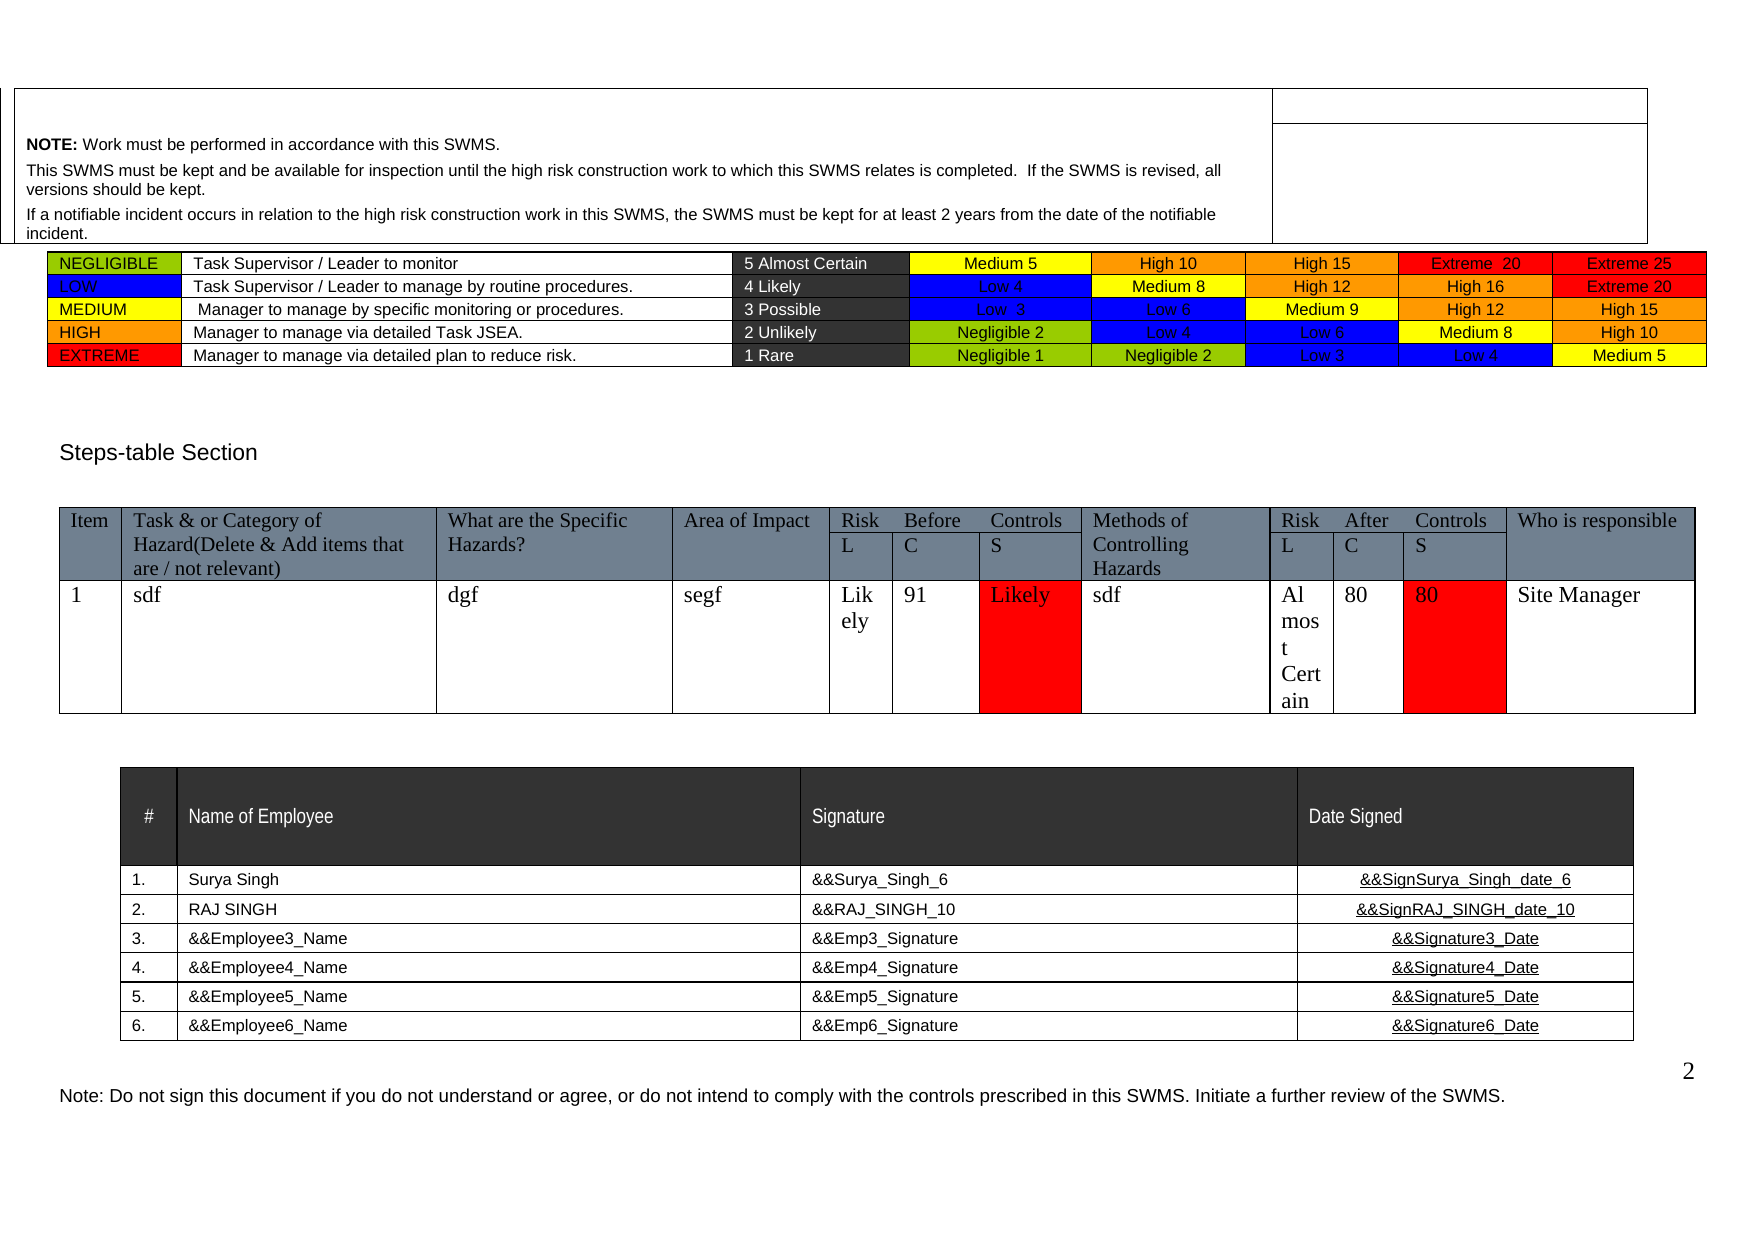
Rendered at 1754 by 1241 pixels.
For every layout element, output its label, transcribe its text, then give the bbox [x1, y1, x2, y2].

table_cell [121, 866, 177, 894]
table_cell NEGLIGIBLE [48, 253, 181, 274]
table_cell Medium 8 [1092, 275, 1245, 297]
table_cell High 12 [1399, 298, 1552, 320]
table_header Who is responsible [1507, 508, 1694, 580]
table_cell Medium 8 [1399, 321, 1552, 343]
table_header Name of Employee [178, 768, 800, 865]
table_header Controls [1404, 508, 1506, 532]
table_cell Medium 5 [910, 253, 1091, 274]
table_cell &&SignRAJ_SINGH_date_10 [1298, 895, 1633, 923]
table_cell Almost Certain [1271, 581, 1333, 713]
table_cell Likely [830, 581, 892, 713]
table_header Methods of Controlling Hazards [1082, 508, 1269, 580]
table_cell Low 3 [910, 298, 1091, 320]
table_cell segf [673, 581, 829, 713]
table_cell MEDIUM [48, 298, 181, 320]
table_cell &&Emp5_Signature [801, 983, 1297, 1011]
table_cell &&Surya_Singh_6 [801, 866, 1297, 894]
table_cell [121, 895, 177, 923]
table_cell 1 [60, 581, 121, 713]
table_header Area of Impact [673, 508, 829, 580]
table_cell High 16 [1399, 275, 1552, 297]
table_cell [121, 953, 177, 981]
table_cell Medium 9 [1246, 298, 1398, 320]
table_cell High 10 [1553, 321, 1706, 343]
table_header # [121, 768, 176, 865]
table_cell Low 6 [1092, 298, 1245, 320]
table_cell &&Emp4_Signature [801, 953, 1297, 981]
table_cell L [830, 533, 892, 580]
text Steps-table Section [59, 439, 1695, 465]
table_header After [1333, 508, 1404, 532]
table_cell &&RAJ_SINGH_10 [801, 895, 1297, 923]
table_cell 5 Almost Certain [733, 253, 909, 274]
table_cell HIGH [48, 321, 181, 343]
table_header Date Signed [1298, 768, 1633, 865]
table_cell [121, 924, 177, 952]
table_cell Negligible 2 [910, 321, 1091, 343]
table_cell 4 Likely [733, 275, 909, 297]
table_cell EXTREME [48, 344, 181, 366]
table_cell High 15 [1553, 298, 1706, 320]
table_cell 80 [1404, 581, 1506, 713]
table_cell Extreme 25 [1553, 253, 1706, 274]
table_cell C [1334, 533, 1403, 580]
table_cell Task Supervisor / Leader to manage by routine procedures. [182, 275, 732, 297]
table_cell 91 [893, 581, 979, 713]
table_cell Negligible 1 [910, 344, 1091, 366]
table_cell LOW [48, 275, 181, 297]
table_cell dgf [437, 581, 672, 713]
table_cell 80 [1334, 581, 1403, 713]
table_cell &&Employee3_Name [178, 924, 800, 952]
table_cell 3 Possible [733, 298, 909, 320]
table_cell &&Signature6_Date [1298, 1012, 1633, 1040]
table_header Risk [830, 508, 893, 532]
table_header Risk [1271, 508, 1333, 532]
table_header Controls [979, 508, 1081, 532]
table_cell Site Manager [1507, 581, 1694, 713]
table_cell &&Emp6_Signature [801, 1012, 1297, 1040]
table_cell High 12 [1246, 275, 1398, 297]
table_cell Likely [980, 581, 1081, 713]
table_cell 2 Unlikely [733, 321, 909, 343]
table_cell High 10 [1092, 253, 1245, 274]
table_cell Extreme 20 [1553, 275, 1706, 297]
table_cell S [980, 533, 1081, 580]
table_cell RAJ SINGH [178, 895, 800, 923]
table_cell Medium 5 [1553, 344, 1706, 366]
table_cell Task Supervisor / Leader to monitor [182, 253, 732, 274]
table_cell Low 4 [910, 275, 1091, 297]
table_cell Manager to manage by specific monitoring or procedures. [182, 298, 732, 320]
table_cell Low 4 [1399, 344, 1552, 366]
table_cell &&Employee5_Name [178, 983, 800, 1011]
table_header Before [893, 508, 979, 532]
table_cell &&Signature4_Date [1298, 953, 1633, 981]
table_cell C [893, 533, 979, 580]
table_cell sdf [122, 581, 436, 713]
table_header Item [60, 508, 121, 580]
table_cell Surya Singh [178, 866, 800, 894]
table_cell &&SignSurya_Singh_date_6 [1298, 866, 1633, 894]
table_cell High 15 [1246, 253, 1398, 274]
table_cell L [1271, 533, 1333, 580]
table_cell Manager to manage via detailed plan to reduce risk. [182, 344, 732, 366]
table_header Task & or Category of Hazard(Delete & Add items that are / not relevant) [122, 508, 436, 580]
table_header What are the Specific Hazards? [437, 508, 672, 580]
table_cell &&Signature3_Date [1298, 924, 1633, 952]
table_cell Negligible 2 [1092, 344, 1245, 366]
table_cell &&Employee6_Name [178, 1012, 800, 1040]
table_cell &&Emp3_Signature [801, 924, 1297, 952]
table_cell S [1404, 533, 1506, 580]
table_cell [121, 1012, 177, 1040]
table_cell Low 3 [1246, 344, 1398, 366]
table_cell Extreme 20 [1399, 253, 1552, 274]
table_cell &&Signature5_Date [1298, 983, 1633, 1011]
table_cell Manager to manage via detailed Task JSEA. [182, 321, 732, 343]
table_cell Low 6 [1246, 321, 1398, 343]
table_cell sdf [1082, 581, 1269, 713]
table_header Signature [801, 768, 1297, 865]
table_cell Low 4 [1092, 321, 1245, 343]
table_cell 1 Rare [733, 344, 909, 366]
table_cell &&Employee4_Name [178, 953, 800, 981]
table_cell [121, 983, 177, 1011]
